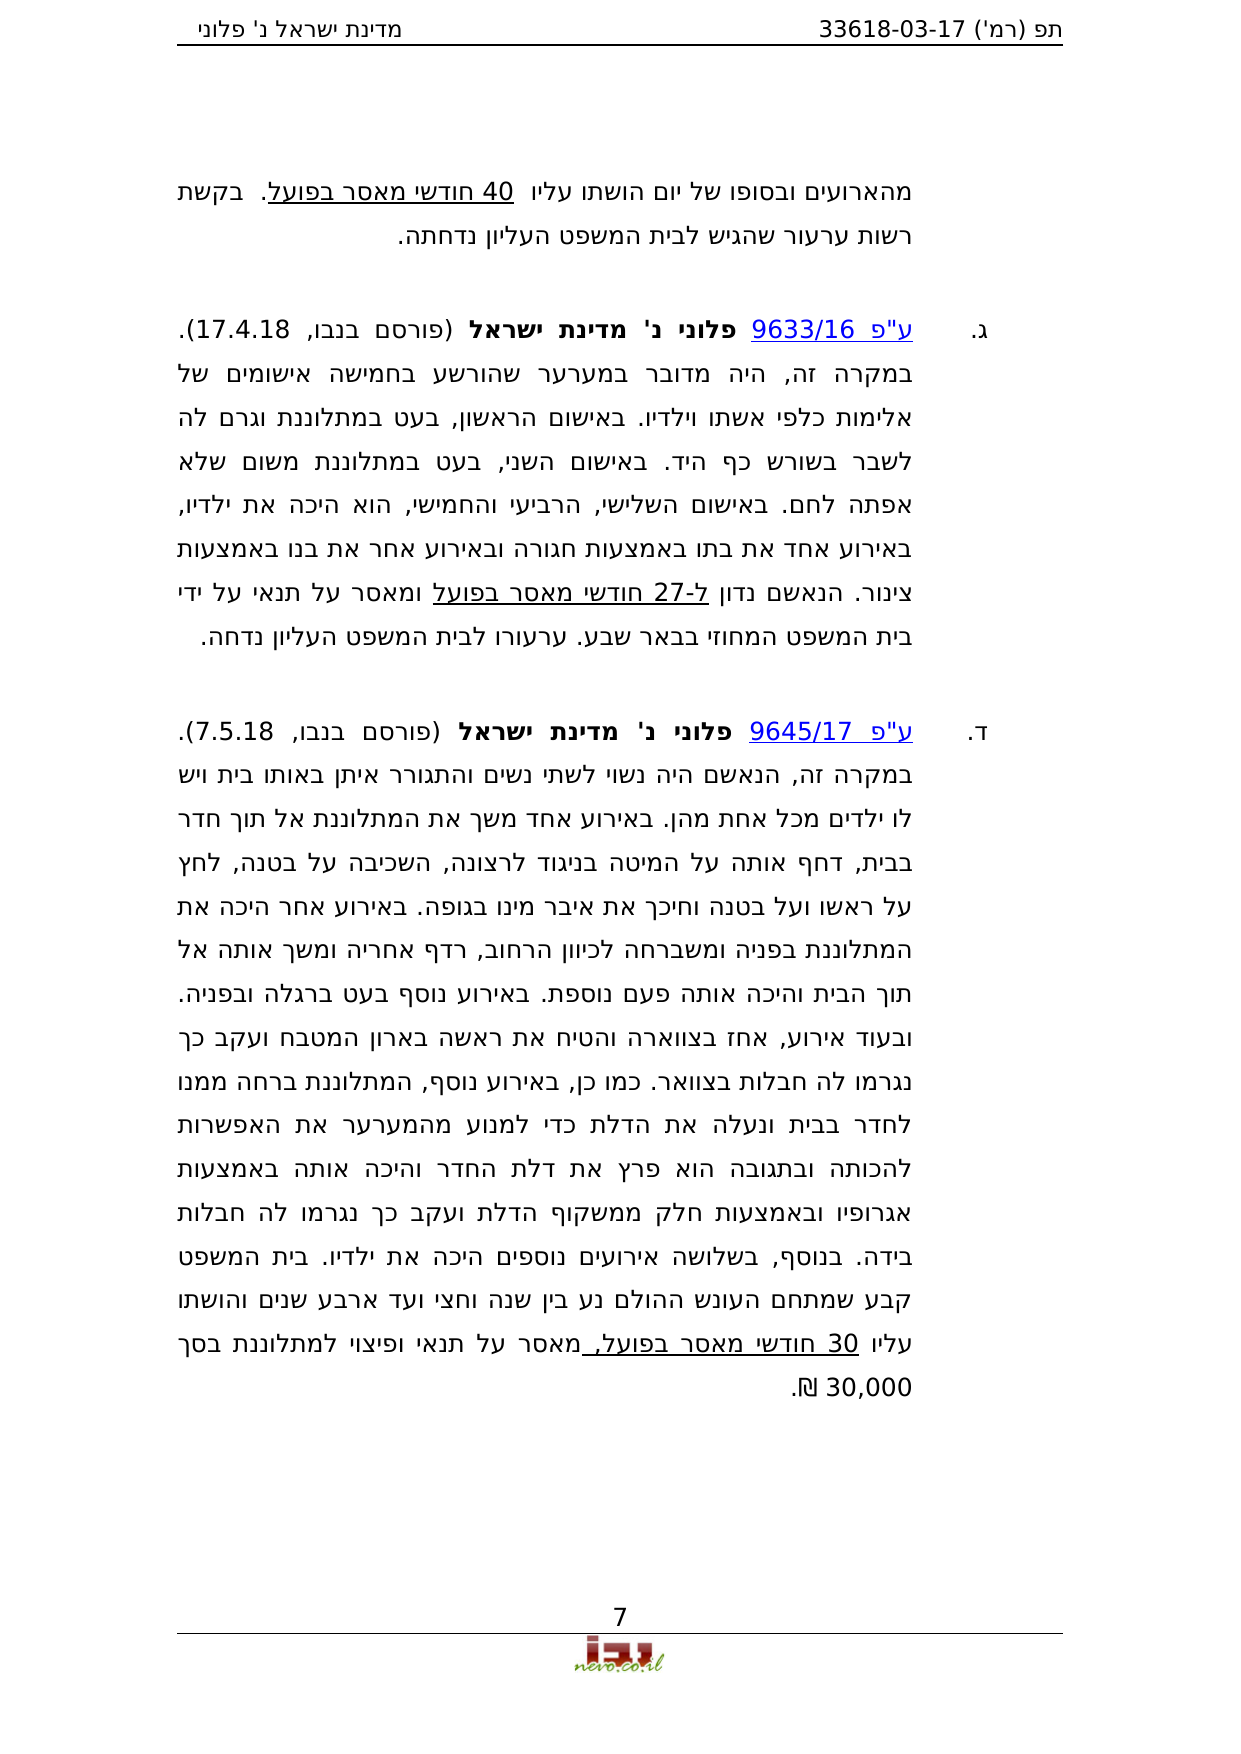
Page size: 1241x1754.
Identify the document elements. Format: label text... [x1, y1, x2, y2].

text ג. ע"פ 9633/16 פלוני נ' מדינת ישראל (פורסם בנבו, 17.4.18). במקרה זה, היה מדובר במערער שהורשע בחמישה אישומים של אלימות כלפי אשתו וילדיו. באישום הראשון, בעט במתלוננת וגרם לה לשבר בשורש כף היד. באישום השני, בעט במתלוננת משום שלא אפתה לחם. באישום השלישי, הרביעי והחמישי, הוא היכה את ילדיו, באירוע אחד את בתו באמצעות חגורה ובאירוע אחר את בנו באמצעות צינור. הנאשם נדון ל-27 חודשי מאסר בפועל ומאסר על תנאי על ידי בית המשפט המחוזי בבאר שבע. ערעורו לבית המשפט העליון נדחה. [177, 316, 988, 651]
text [177, 177, 988, 250]
text ד. ע"פ 9645/17 פלוני נ' מדינת ישראל (פורסם בנבו, 7.5.18). במקרה זה, הנאשם היה נשוי לשתי נשים והתגורר איתן באותו בית ויש לו ילדים מכל אחת מהן. באירוע אחד משך את המתלוננת אל תוך חדר בבית, דחף אותה על המיטה בניגוד לרצונה, השכיבה על בטנה, לחץ על ראשו ועל בטנה וחיכך את איבר מינו בגופה. באירוע אחר היכה את המתלוננת בפניה ומשברחה לכיוון הרחוב, רדף אחריה ומשך אותה אל תוך הבית והיכה אותה פעם נוספת. באירוע נוסף בעט ברגלה ובפניה. ובעוד אירוע, אחז בצווארה והטיח את ראשה בארון המטבח ועקב כך נגרמו לה חבלות בצוואר. כמו כן, באירוע נוסף, המתלוננת ברחה ממנו לחדר בבית ונעלה את הדלת כדי למנוע מהמערער את האפשרות להכותה ובתגובה הוא פרץ את דלת החדר והיכה אותה באמצעות אגרופיו ובאמצעות חלק ממשקוף הדלת ועקב כך נגרמו לה חבלות בידה. בנוסף, בשלושה אירועים נוספים היכה את ילדיו. בית המשפט קבע שמתחם העונש ההולם נע בין שנה וחצי ועד ארבע שנים והושתו עליו 30 חודשי מאסר בפועל, מאסר על תנאי ופיצוי למתלוננת בסך 30,000 ₪. [177, 717, 988, 1402]
picture [574, 1635, 666, 1673]
